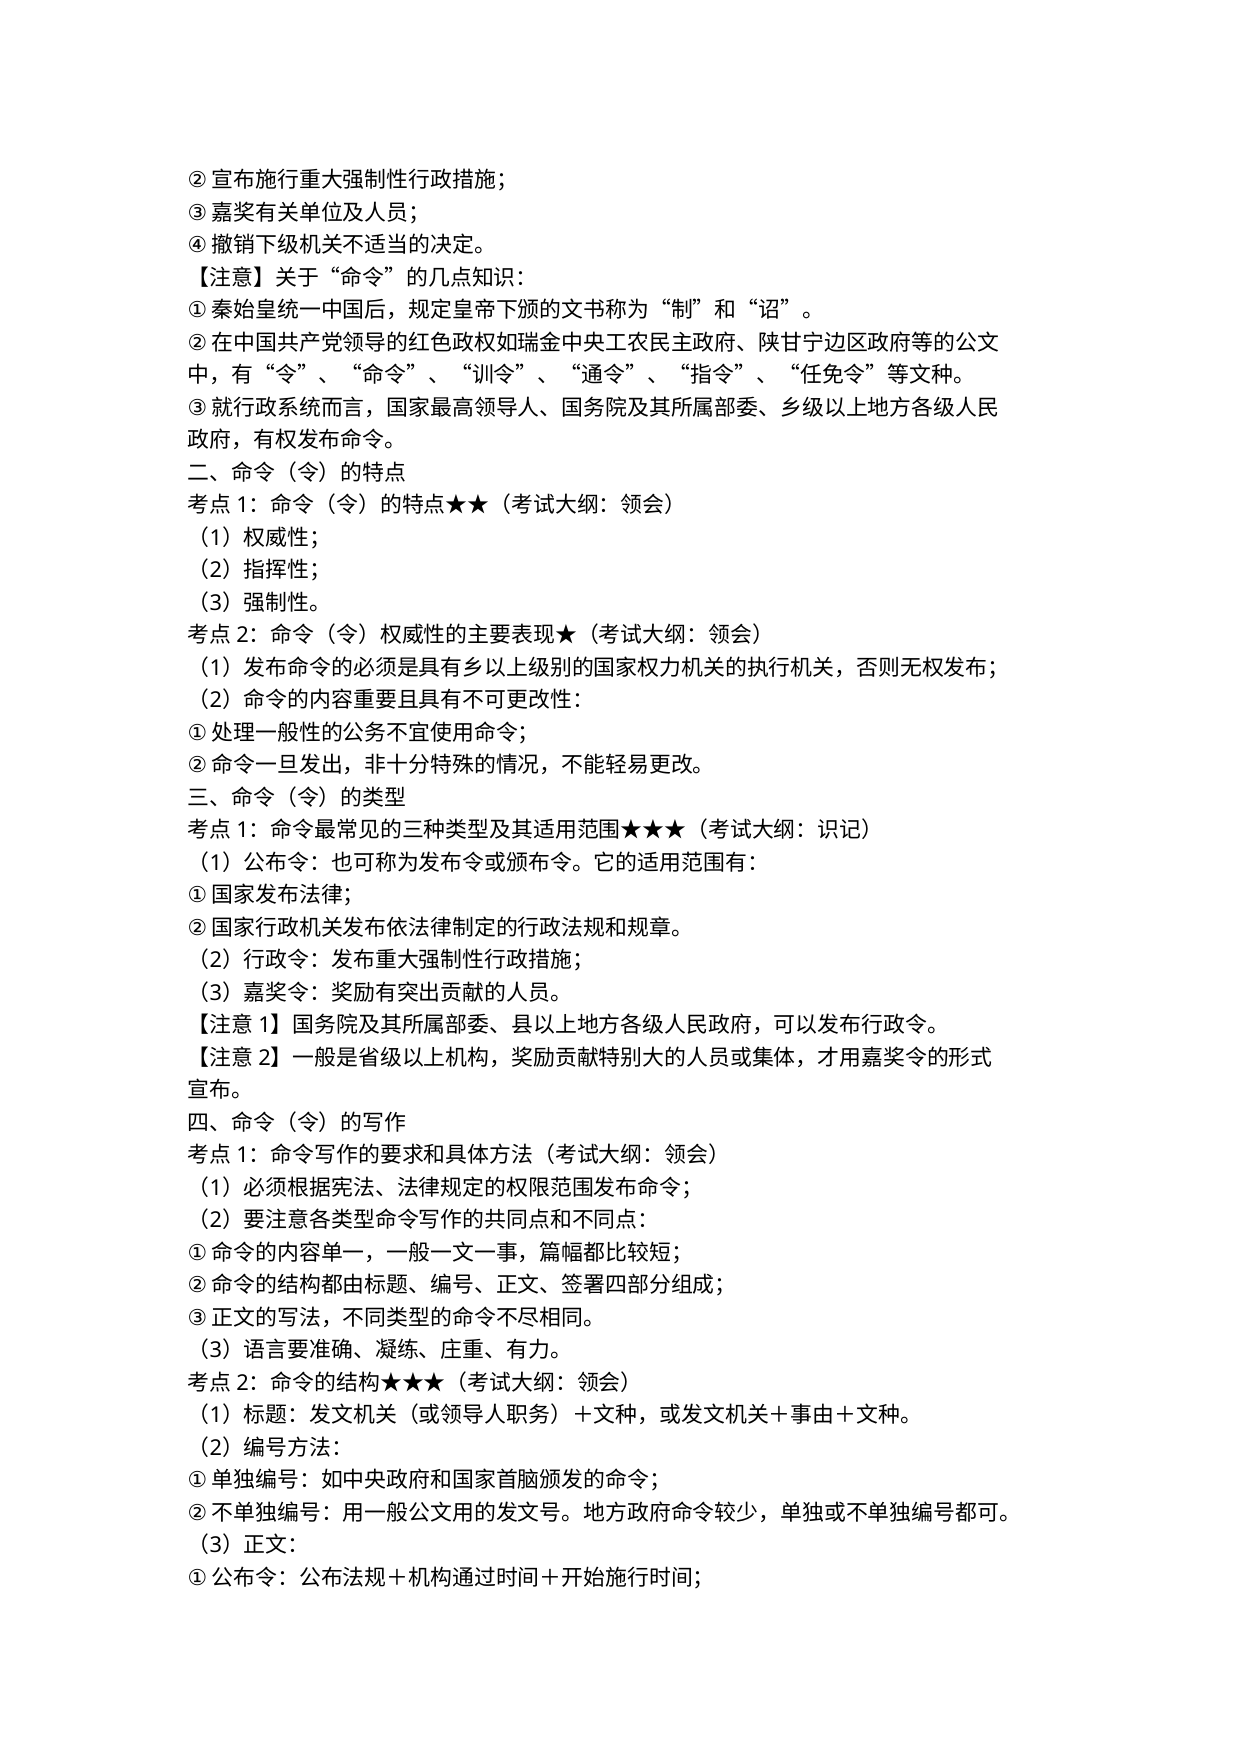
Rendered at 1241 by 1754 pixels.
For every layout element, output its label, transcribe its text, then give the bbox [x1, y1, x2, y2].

text ①公布令：公布法规＋机构通过时间＋开始施行时间； [187, 1559, 1053, 1592]
text 【注意 1】国务院及其所属部委、县以上地方各级人民政府，可以发布行政令。 [187, 1007, 1053, 1039]
text ②不单独编号：用一般公文用的发文号。地方政府命令较少，单独或不单独编号都可。 [187, 1494, 1053, 1527]
text ③正文的写法，不同类型的命令不尽相同。 [187, 1299, 1053, 1332]
text 考点 1：命令最常见的三种类型及其适用范围★★★（考试大纲：识记） [187, 812, 1053, 844]
text 中，有“令”、“命令”、“训令”、“通令”、“指令”、“任免令”等文种。 [187, 357, 1053, 389]
text （1）公布令：也可称为发布令或颁布令。它的适用范围有： [187, 844, 1053, 877]
text ①命令的内容单一，一般一文一事，篇幅都比较短； [187, 1234, 1053, 1267]
text 政府，有权发布命令。 [187, 422, 1053, 454]
text （3）正文： [187, 1527, 1053, 1559]
text （2）命令的内容重要且具有不可更改性： [187, 682, 1053, 714]
text （1）发布命令的必须是具有乡以上级别的国家权力机关的执行机关，否则无权发布； [187, 649, 1053, 682]
text ②宣布施行重大强制性行政措施； [187, 162, 1053, 194]
text （2）行政令：发布重大强制性行政措施； [187, 942, 1053, 974]
text ②命令一旦发出，非十分特殊的情况，不能轻易更改。 [187, 747, 1053, 779]
text ③嘉奖有关单位及人员； [187, 194, 1053, 227]
text ②在中国共产党领导的红色政权如瑞金中央工农民主政府、陕甘宁边区政府等的公文 [187, 324, 1053, 357]
text ①秦始皇统一中国后，规定皇帝下颁的文书称为“制”和“诏”。 [187, 292, 1053, 324]
text 【注意】关于“命令”的几点知识： [187, 259, 1053, 292]
text （2）编号方法： [187, 1429, 1053, 1462]
text （3）嘉奖令：奖励有突出贡献的人员。 [187, 974, 1053, 1007]
text ③就行政系统而言，国家最高领导人、国务院及其所属部委、乡级以上地方各级人民 [187, 389, 1053, 422]
text 四、命令（令）的写作 [187, 1104, 1053, 1137]
text ①处理一般性的公务不宜使用命令； [187, 714, 1053, 747]
text 三、命令（令）的类型 [187, 779, 1053, 812]
text ①单独编号：如中央政府和国家首脑颁发的命令； [187, 1462, 1053, 1494]
text （2）指挥性； [187, 552, 1053, 584]
text ④撤销下级机关不适当的决定。 [187, 227, 1053, 259]
text 宣布。 [187, 1072, 1053, 1104]
text （2）要注意各类型命令写作的共同点和不同点： [187, 1202, 1053, 1234]
text 二、命令（令）的特点 [187, 454, 1053, 487]
text 考点 2：命令的结构★★★（考试大纲：领会） [187, 1364, 1053, 1397]
text 考点 2：命令（令）权威性的主要表现★（考试大纲：领会） [187, 617, 1053, 649]
text ②命令的结构都由标题、编号、正文、签署四部分组成； [187, 1267, 1053, 1299]
text （3）强制性。 [187, 584, 1053, 617]
text （1）标题：发文机关（或领导人职务）＋文种，或发文机关＋事由＋文种。 [187, 1397, 1053, 1429]
text 考点 1：命令写作的要求和具体方法（考试大纲：领会） [187, 1137, 1053, 1169]
text （1）权威性； [187, 519, 1053, 552]
text （1）必须根据宪法、法律规定的权限范围发布命令； [187, 1169, 1053, 1202]
text ①国家发布法律； [187, 877, 1053, 909]
text 【注意 2】一般是省级以上机构，奖励贡献特别大的人员或集体，才用嘉奖令的形式 [187, 1039, 1053, 1072]
text 考点 1：命令（令）的特点★★（考试大纲：领会） [187, 487, 1053, 519]
text （3）语言要准确、凝练、庄重、有力。 [187, 1332, 1053, 1364]
text ②国家行政机关发布依法律制定的行政法规和规章。 [187, 909, 1053, 942]
